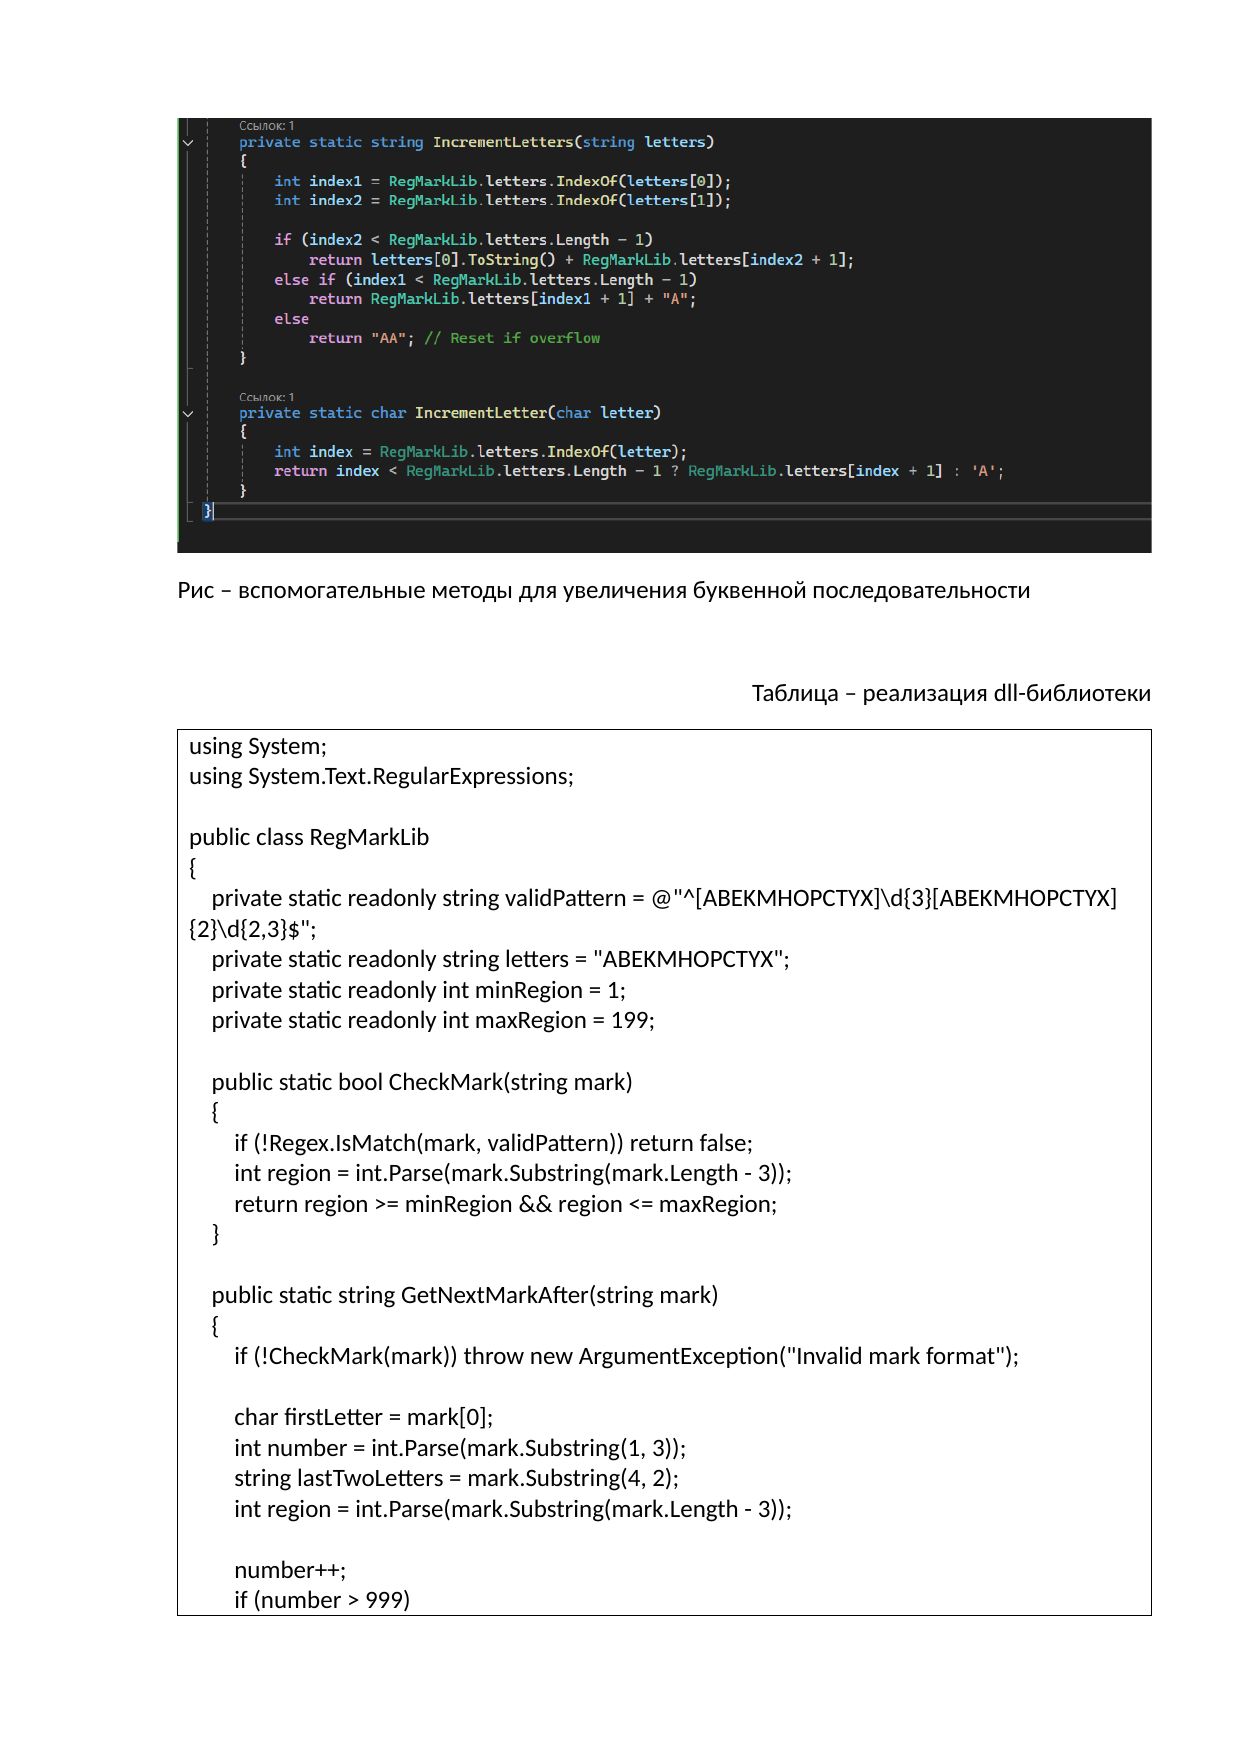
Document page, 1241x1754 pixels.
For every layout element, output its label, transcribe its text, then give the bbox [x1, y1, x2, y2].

text Рис – вспомогательные методы для увеличения буквенной последовательности [177, 574, 1152, 604]
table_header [178, 730, 1151, 1615]
text Таблица – реализация dll-библиотеки [177, 677, 1152, 708]
picture [177, 118, 1152, 553]
